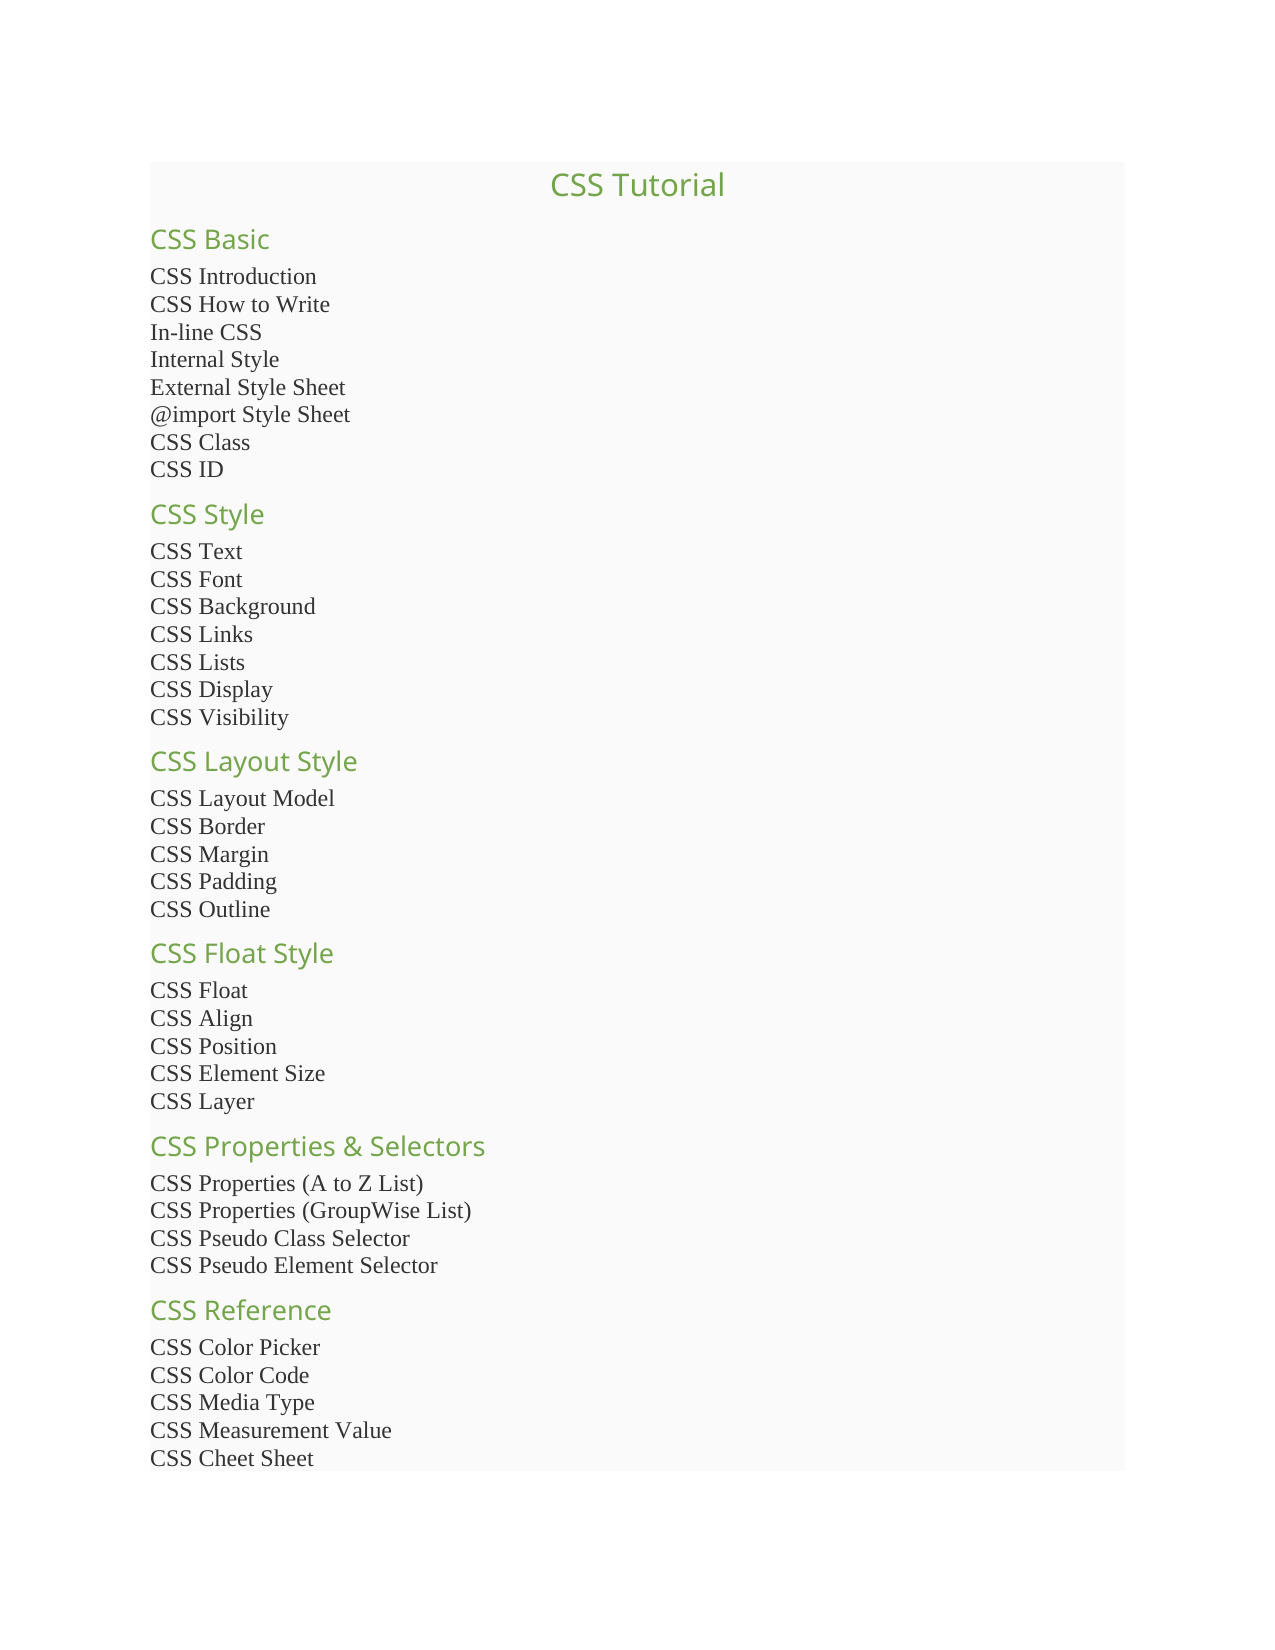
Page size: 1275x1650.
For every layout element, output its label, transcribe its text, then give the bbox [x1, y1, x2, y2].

text CSS Style [150, 496, 1125, 532]
text CSS Class CSS ID [150, 428, 1125, 483]
text CSS Properties (A to Z List) CSS Properties (GroupWise List) CSS Pseudo Class Selector CSS Pseudo Element Selector [150, 1169, 1125, 1279]
text CSS Float CSS Align CSS Position CSS Element Size CSS Layer [150, 977, 1125, 1114]
text CSS Basic [150, 221, 1125, 258]
text CSS Reference [150, 1292, 1125, 1328]
text CSS Float Style [150, 935, 1125, 972]
text CSS Text CSS Font CSS Background CSS Links CSS Lists CSS Display CSS Visibility [150, 537, 1125, 730]
text CSS Tutorial [150, 162, 1125, 205]
text CSS Color Picker CSS Color Code CSS Media Type CSS Measurement Value CSS Cheet Sheet [150, 1333, 1125, 1471]
text CSS Properties & Selectors [150, 1127, 1125, 1164]
text CSS Layout Model CSS Border CSS Margin CSS Padding CSS Outline [150, 784, 1125, 922]
text CSS Layout Style [150, 743, 1125, 780]
text In-line CSS Internal Style External Style Sheet @import Style Sheet [150, 317, 1125, 428]
text CSS Introduction CSS How to Write [150, 262, 1125, 317]
